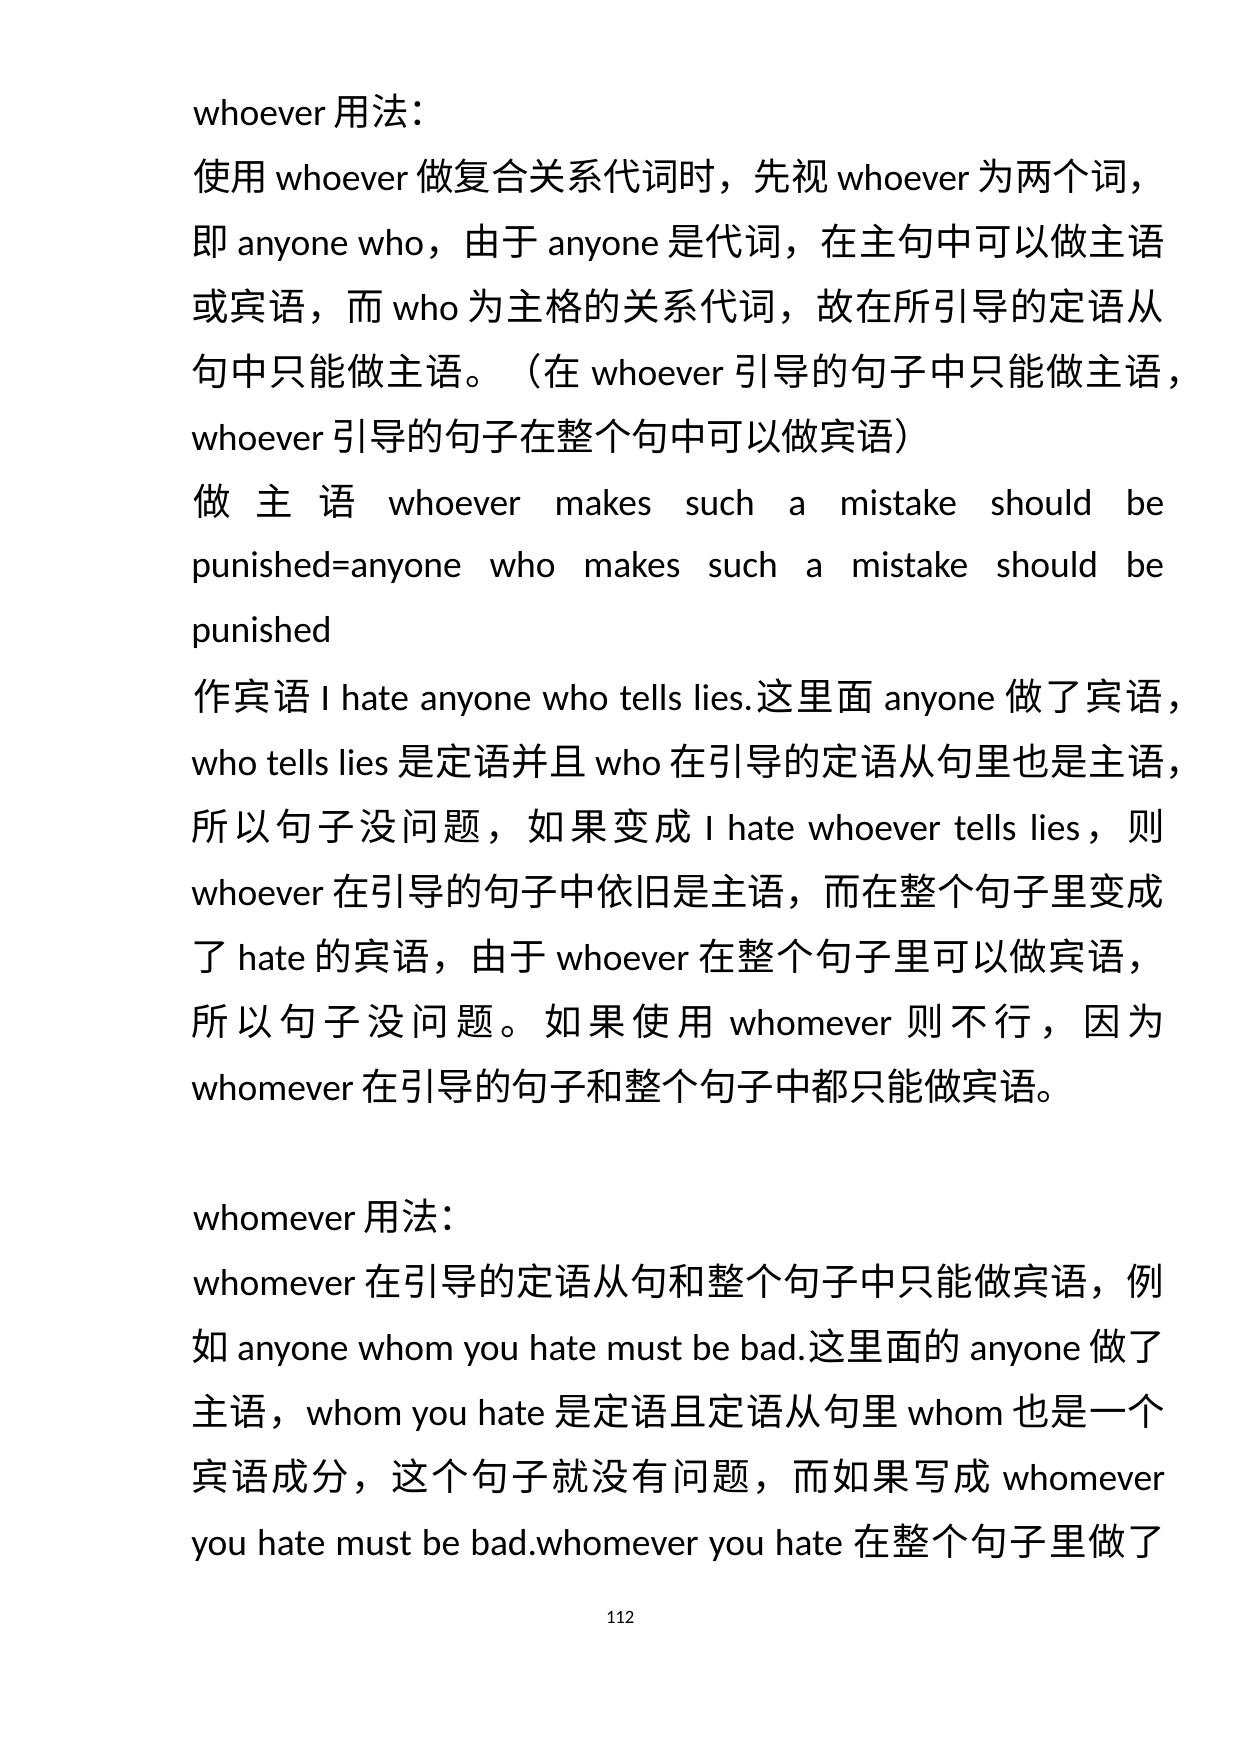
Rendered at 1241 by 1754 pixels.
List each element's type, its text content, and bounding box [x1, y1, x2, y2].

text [191, 1246, 1165, 1571]
text 做主语whoever makes such a mistake should be punished=anyone who makes such a mistake should be punished [191, 466, 1165, 661]
text whomever用法： [191, 1181, 1165, 1246]
text whoever用法： [191, 76, 1165, 141]
text 作宾语I hate anyone who tells lies.这里面anyone做了宾语，who tells lies是定语并且who在引导的定语从句里也是主语，所以句子没问题，如果变成I hate whoever tells lies，则whoever在引导的句子中依旧是主语，而在整个句子里变成了hate的宾语，由于whoever在整个句子里可以做宾语，所以句子没问题。如果使用whomever则不行，因为whomever在引导的句子和整个句子中都只能做宾语。 [191, 661, 1165, 1116]
text 使用whoever做复合关系代词时，先视whoever为两个词，即anyone who，由于anyone是代词，在主句中可以做主语或宾语，而who为主格的关系代词，故在所引导的定语从句中只能做主语。（在whoever引导的句子中只能做主语，whoever引导的句子在整个句中可以做宾语） [191, 141, 1165, 466]
